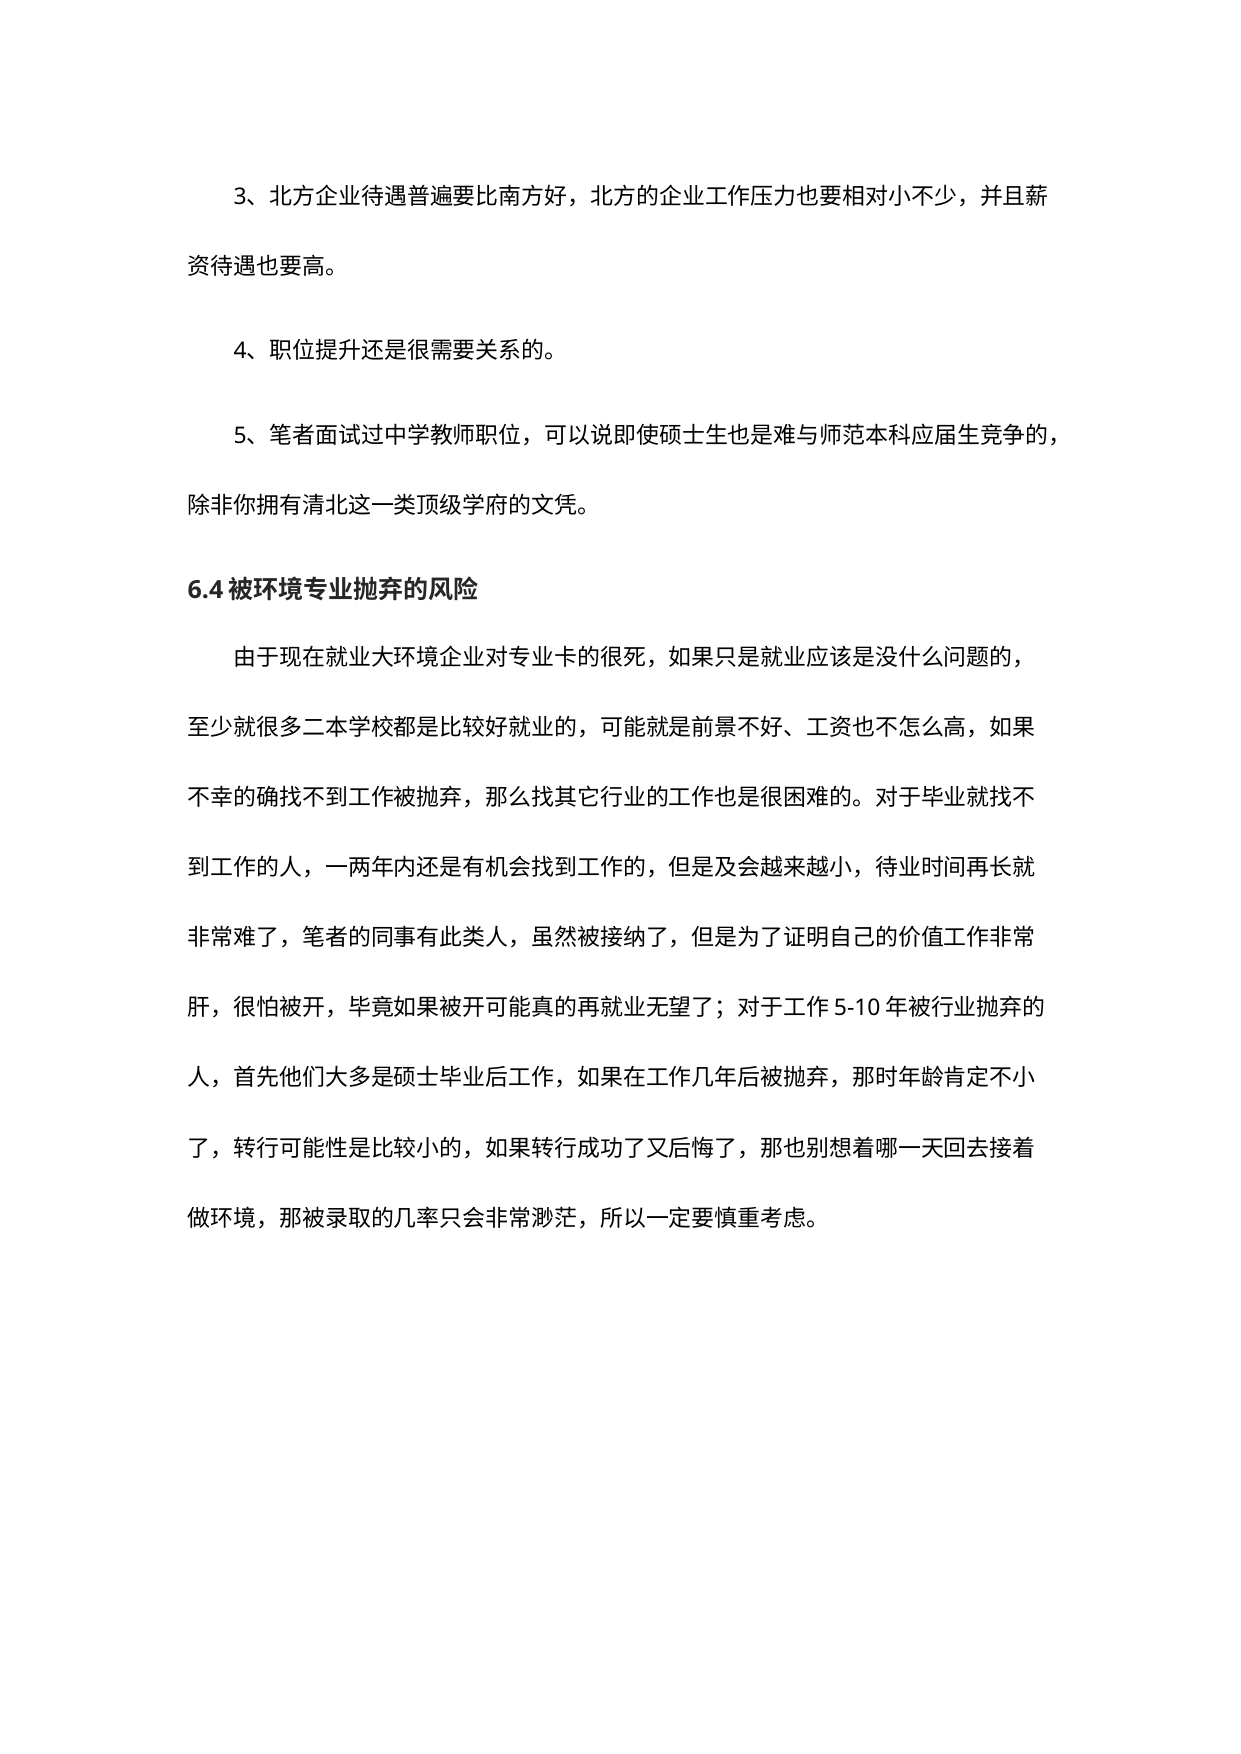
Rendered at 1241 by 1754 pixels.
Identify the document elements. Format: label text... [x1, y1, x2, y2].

list 职位提升还是很需要关系的。 [187, 316, 1053, 381]
list 笔者面试过中学教师职位，可以说即使硕士生也是难与师范本科应届生竞争的，除非你拥有清北这一类顶级学府的文凭。 [187, 401, 1053, 536]
text 由于现在就业大环境企业对专业卡的很死，如果只是就业应该是没什么问题的，至少就很多二本学校都是比较好就业的，可能就是前景不好、工资也不怎么高，如果不幸的确找不到工作被抛弃，那么找其它行业的工作也是很困难的。对于毕业就找不到工作的人，一两年内还是有机会找到工作的，但是及会越来越小，待业时间再长就非常难了，笔者的同事有此类人，虽然被接纳了，但是为了证明自己的价值工作非常肝，很怕被开，毕竟如果被开可能真的再就业无望了；对于工作5-10年被行业抛弃的人，首先他们大多是硕士毕业后工作，如果在工作几年后被抛弃，那时年龄肯定不小了，转行可能性是比较小的，如果转行成功了又后悔了，那也别想着哪一天回去接着做环境，那被录取的几率只会非常渺茫，所以一定要慎重考虑。 [187, 623, 1053, 1249]
list 北方企业待遇普遍要比南方好，北方的企业工作压力也要相对小不少，并且薪资待遇也要高。 [187, 162, 1053, 297]
subtitle 6.4被环境专业抛弃的风险 [187, 555, 1053, 620]
